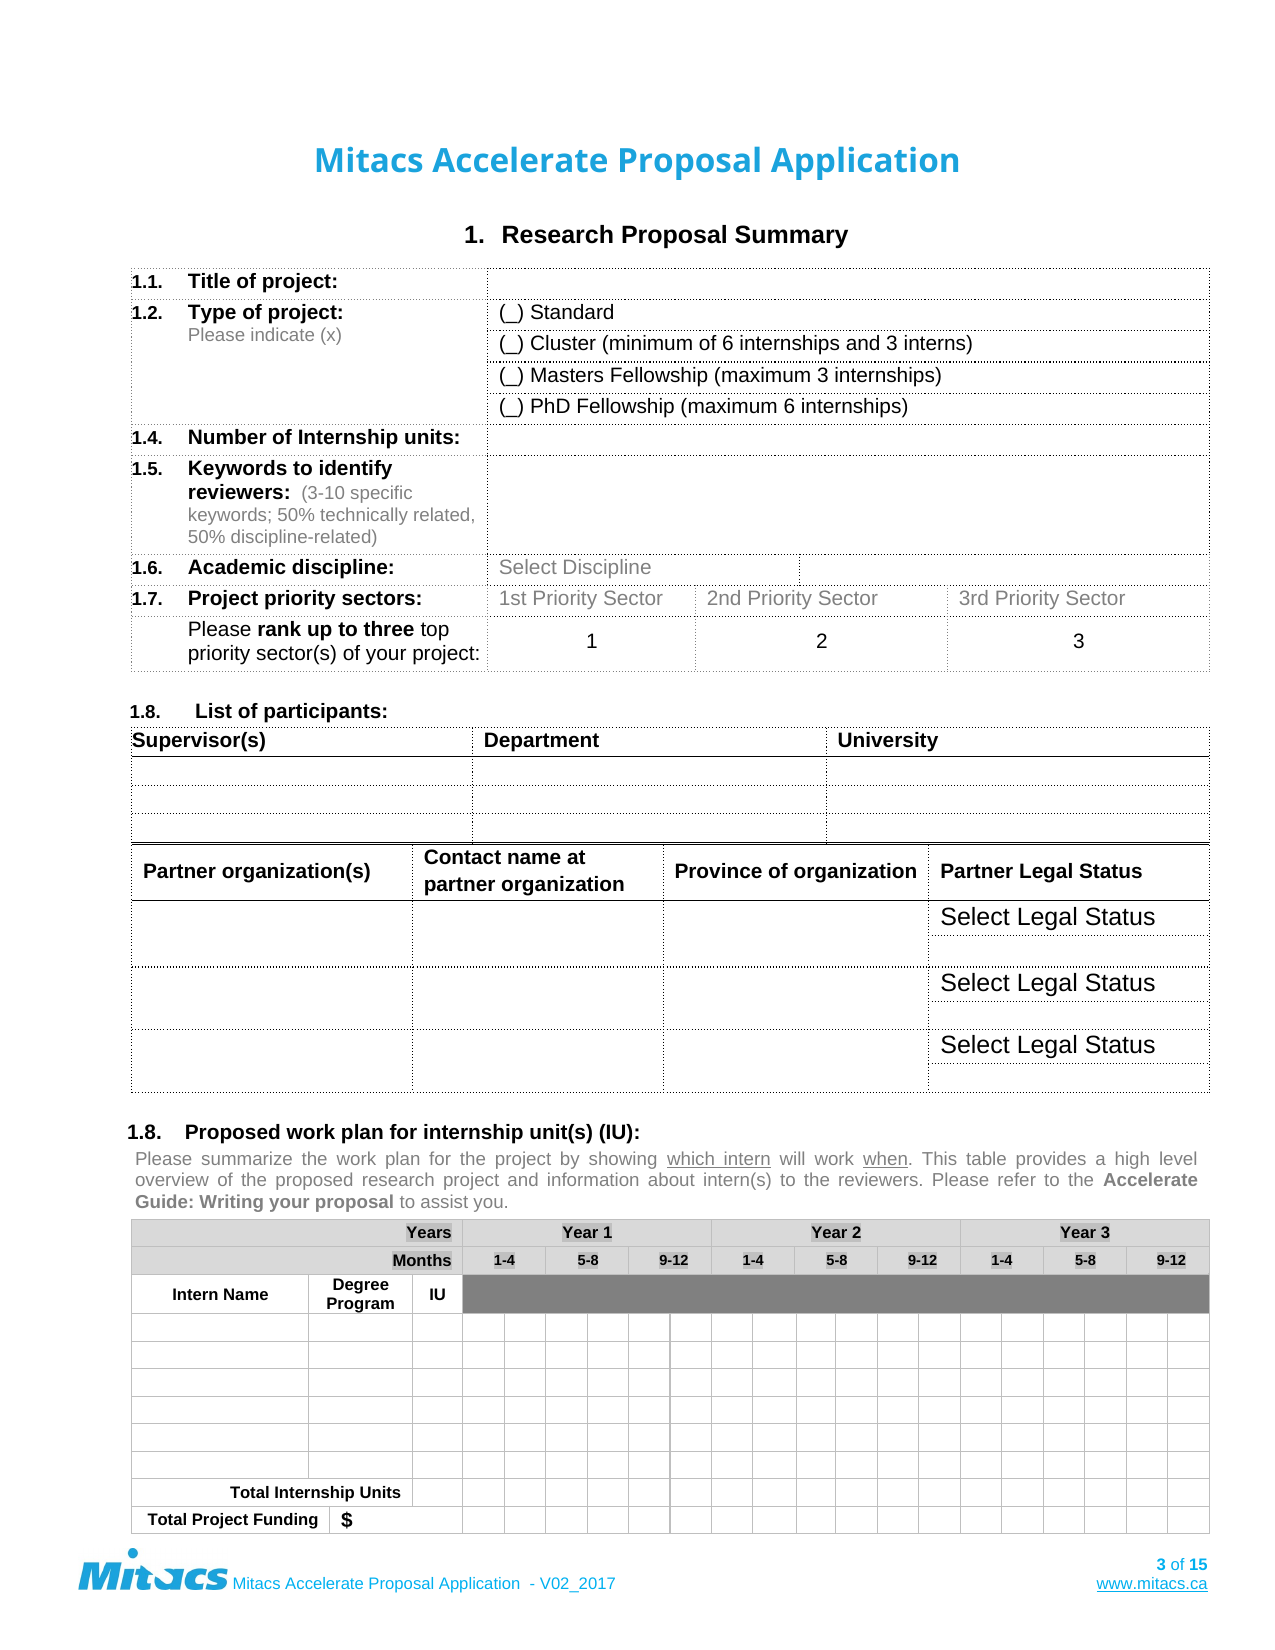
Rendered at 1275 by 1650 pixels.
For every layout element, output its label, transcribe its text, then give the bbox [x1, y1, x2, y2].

table_cell 1-4 [961, 1247, 1043, 1274]
table_cell [1002, 1369, 1043, 1396]
table_cell 3 [948, 616, 1209, 671]
table_cell [1168, 1397, 1209, 1423]
table_cell [1168, 1342, 1209, 1368]
table_cell [1044, 1397, 1084, 1423]
table_cell [546, 1452, 587, 1478]
table_cell Total Internship Units [132, 1479, 412, 1506]
table_cell [753, 1342, 796, 1368]
table_cell [712, 1424, 752, 1451]
text Mitacs Accelerate Proposal Application [120, 137, 1155, 182]
table_cell [753, 1424, 796, 1451]
table_cell 5-8 [1044, 1247, 1126, 1274]
table_cell [797, 1424, 835, 1451]
table_cell [505, 1314, 545, 1341]
table_header Years [132, 1220, 462, 1246]
table_cell Academic discipline: [131, 554, 487, 585]
table_cell IU [413, 1275, 462, 1313]
table_cell [412, 966, 663, 1029]
table_cell [663, 901, 929, 966]
table_cell 1-4 [463, 1247, 545, 1274]
table_cell [629, 1452, 669, 1478]
table_cell [961, 1397, 1001, 1423]
list Proposed work plan for internship unit(s) (IU): [127, 1120, 1166, 1144]
table_cell [712, 1369, 752, 1396]
table_cell [1127, 1314, 1167, 1341]
list List of participants: [129, 699, 1166, 723]
table_cell [463, 1507, 504, 1533]
table_cell [671, 1507, 711, 1533]
table_cell [1044, 1452, 1084, 1478]
table_cell [826, 785, 1210, 813]
table_cell [929, 1063, 1210, 1092]
table_cell [948, 585, 1209, 616]
table_cell [799, 554, 1209, 585]
table_cell [753, 1397, 796, 1423]
table_cell [132, 1029, 412, 1092]
table_cell [878, 1314, 918, 1341]
table_cell [132, 813, 472, 842]
table_cell [797, 1314, 835, 1341]
table_cell [671, 1369, 711, 1396]
table_cell [878, 1479, 918, 1506]
table_cell [878, 1369, 918, 1396]
table_cell [132, 1342, 308, 1368]
table_header Year 3 [961, 1220, 1209, 1246]
table_cell [826, 813, 1210, 842]
table_cell [1044, 1507, 1084, 1533]
table_cell [919, 1479, 960, 1506]
table_cell [1044, 1369, 1084, 1396]
table_cell [671, 1342, 711, 1368]
table_cell [961, 1452, 1001, 1478]
table_cell [919, 1507, 960, 1533]
table_cell [505, 1452, 545, 1478]
table_cell [1168, 1369, 1209, 1396]
table_cell [1002, 1314, 1043, 1341]
table_cell [629, 1424, 669, 1451]
table_cell [961, 1314, 1001, 1341]
table_cell Partner organization(s) [132, 845, 412, 900]
subtitle Research Proposal Summary [157, 220, 1155, 248]
table_cell [463, 1369, 504, 1396]
table_cell Province of organization [663, 845, 929, 900]
table_cell [1085, 1424, 1126, 1451]
table_cell (_) Standard [488, 299, 1209, 330]
table_cell [671, 1314, 711, 1341]
table_cell [797, 1507, 835, 1533]
table_cell 2 [695, 616, 947, 671]
table_cell [1168, 1314, 1209, 1341]
table_cell [1002, 1397, 1043, 1423]
table_cell [1085, 1479, 1126, 1506]
table_cell [1085, 1507, 1126, 1533]
table_cell [629, 1479, 669, 1506]
table_cell [1085, 1342, 1126, 1368]
table_cell 1-4 [712, 1247, 794, 1274]
table_header Year 2 [712, 1220, 960, 1246]
table_cell [1168, 1424, 1209, 1451]
table_cell [309, 1369, 412, 1396]
table_cell [309, 1314, 412, 1341]
table_cell [712, 1479, 752, 1506]
table_cell [753, 1507, 796, 1533]
table_cell [919, 1397, 960, 1423]
table_cell [588, 1424, 628, 1451]
table_cell [836, 1314, 877, 1341]
table_cell [546, 1342, 587, 1368]
table_cell [505, 1342, 545, 1368]
table_cell [1085, 1369, 1126, 1396]
table_cell [663, 966, 929, 1029]
table_cell Degree Program [309, 1275, 412, 1313]
table_cell Number of Internship units: [131, 424, 487, 455]
table_cell [546, 1369, 587, 1396]
table_cell [671, 1452, 711, 1478]
table_cell [961, 1507, 1001, 1533]
table_cell 9-12 [1127, 1247, 1209, 1274]
table_cell [961, 1369, 1001, 1396]
table_cell [836, 1397, 877, 1423]
table_cell [929, 966, 1210, 1001]
table_cell [712, 1342, 752, 1368]
table_cell [712, 1397, 752, 1423]
table_cell [1127, 1424, 1167, 1451]
table_cell [1168, 1452, 1209, 1478]
table_cell [588, 1479, 628, 1506]
table_cell [919, 1369, 960, 1396]
table_cell [671, 1397, 711, 1423]
table_cell [472, 757, 826, 784]
table_cell [463, 1479, 504, 1506]
table_cell [671, 1424, 711, 1451]
table_cell [413, 1479, 462, 1506]
table_cell [1085, 1452, 1126, 1478]
table_cell [1044, 1342, 1084, 1368]
table_cell [1002, 1342, 1043, 1368]
table_cell [412, 901, 663, 966]
table_cell [413, 1424, 462, 1451]
table_cell [463, 1424, 504, 1451]
table_cell [488, 585, 695, 616]
table_cell [753, 1452, 796, 1478]
table_header Supervisor(s) [132, 727, 472, 756]
table_cell [132, 966, 412, 1029]
table_cell [919, 1342, 960, 1368]
table_cell [546, 1314, 587, 1341]
table_cell Intern Name [132, 1275, 308, 1313]
table_cell [753, 1369, 796, 1396]
table_cell [588, 1507, 628, 1533]
table_header University [826, 727, 1210, 756]
table_cell [488, 455, 1209, 553]
table_cell [588, 1452, 628, 1478]
table_cell 5-8 [795, 1247, 877, 1274]
table_cell [588, 1342, 628, 1368]
table_cell [132, 901, 412, 966]
table_cell [1044, 1424, 1084, 1451]
table_cell [1002, 1424, 1043, 1451]
table_header Department [472, 727, 826, 756]
table_cell [1127, 1479, 1167, 1506]
table_cell 1 [488, 616, 695, 671]
table_cell [1127, 1369, 1167, 1396]
table_cell [505, 1369, 545, 1396]
table_cell [836, 1452, 877, 1478]
table_cell [413, 1314, 462, 1341]
table_cell [546, 1397, 587, 1423]
table_cell [132, 1424, 308, 1451]
table_cell [1127, 1452, 1167, 1478]
table_cell [463, 1314, 504, 1341]
table_cell [695, 585, 947, 616]
table_cell [1168, 1479, 1209, 1506]
table_cell [929, 1029, 1210, 1063]
table_cell [463, 1397, 504, 1423]
table_cell [797, 1479, 835, 1506]
table_cell [629, 1314, 669, 1341]
table_cell [1002, 1452, 1043, 1478]
table_cell [588, 1397, 628, 1423]
table_cell [929, 1001, 1210, 1029]
table_cell Type of project: Please indicate (x) [131, 299, 487, 424]
table_cell [588, 1369, 628, 1396]
table_cell [919, 1452, 960, 1478]
table_cell [629, 1507, 669, 1533]
table_cell [671, 1479, 711, 1506]
table_cell [797, 1452, 835, 1478]
table_cell [412, 1029, 663, 1092]
table_cell Please rank up to three top priority sector(s) of your project: [131, 616, 487, 671]
table_cell [132, 757, 472, 784]
table_cell [1127, 1397, 1167, 1423]
table_cell [878, 1507, 918, 1533]
table_cell [132, 1369, 308, 1396]
table_cell [546, 1479, 587, 1506]
table_cell [309, 1452, 412, 1478]
table_cell [1002, 1507, 1043, 1533]
table_cell Total Project Funding [132, 1507, 329, 1533]
table_cell [132, 1452, 308, 1478]
table_cell [132, 1397, 308, 1423]
table_cell [878, 1342, 918, 1368]
picture [78, 1548, 228, 1590]
table_cell [663, 1029, 929, 1092]
table_cell (_) Masters Fellowship (maximum 3 internships) [488, 361, 1209, 393]
table_cell [961, 1479, 1001, 1506]
table_cell [546, 1507, 587, 1533]
table_cell [505, 1507, 545, 1533]
table_cell [546, 1424, 587, 1451]
table_cell $ [330, 1507, 462, 1533]
table_header [488, 268, 1209, 299]
table_cell [132, 1314, 308, 1341]
table_cell [826, 756, 1210, 784]
table_cell [505, 1424, 545, 1451]
table_cell [878, 1424, 918, 1451]
table_cell [712, 1314, 752, 1341]
table_cell [588, 1314, 628, 1341]
table_cell [505, 1479, 545, 1506]
table_cell Project priority sectors: [131, 585, 487, 616]
table_cell [836, 1342, 877, 1368]
table_cell [961, 1424, 1001, 1451]
table_cell [413, 1397, 462, 1423]
table_cell 5-8 [546, 1247, 628, 1274]
table_cell [878, 1452, 918, 1478]
table_cell [797, 1342, 835, 1368]
text Please summarize the work plan for the project by showing which intern will work when. This table provides a high level overview of the proposed research project and information about intern(s) to the reviewers. Please refer to the Accelerate Guide: Writing your proposal to assist you. [135, 1148, 1198, 1212]
table_cell [961, 1342, 1001, 1368]
table_cell [797, 1397, 835, 1423]
table_cell [472, 785, 826, 813]
table_cell [1044, 1479, 1084, 1506]
table_header Title of project: [131, 268, 487, 299]
table_cell [463, 1275, 1209, 1313]
table_cell [712, 1452, 752, 1478]
table_cell [712, 1507, 752, 1533]
table_cell Partner Legal Status [929, 843, 1210, 900]
table_cell [797, 1369, 835, 1396]
table_cell [1002, 1479, 1043, 1506]
table_cell [836, 1507, 877, 1533]
table_cell [836, 1424, 877, 1451]
table_cell [629, 1369, 669, 1396]
table_cell [309, 1424, 412, 1451]
table_cell [1085, 1397, 1126, 1423]
table_cell [1044, 1314, 1084, 1341]
table_cell [488, 424, 1209, 455]
table_cell (_) Cluster (minimum of 6 internships and 3 interns) [488, 330, 1209, 361]
table_cell [505, 1397, 545, 1423]
table_cell [1127, 1342, 1167, 1368]
table_cell [929, 935, 1210, 966]
table_cell [413, 1342, 462, 1368]
table_header Year 1 [463, 1220, 711, 1246]
table_cell [753, 1314, 796, 1341]
table_cell [1127, 1507, 1167, 1533]
table_cell Contact name at partner organization [412, 845, 663, 900]
table_cell [836, 1479, 877, 1506]
table_cell [1085, 1314, 1126, 1341]
table_cell [309, 1397, 412, 1423]
table_cell [836, 1369, 877, 1396]
table_cell [919, 1424, 960, 1451]
table_cell [929, 900, 1210, 934]
table_cell Months [132, 1247, 462, 1274]
table_cell [878, 1397, 918, 1423]
table_cell [488, 554, 799, 585]
table_cell [629, 1397, 669, 1423]
table_cell [463, 1342, 504, 1368]
table_cell Keywords to identify reviewers: (3-10 specific keywords; 50% technically related, 50% discipline-related) [131, 455, 487, 553]
table_cell 9-12 [629, 1247, 711, 1274]
table_cell 9-12 [878, 1247, 960, 1274]
table_cell [132, 785, 472, 813]
table_cell [629, 1342, 669, 1368]
table_cell [413, 1452, 462, 1478]
table_cell [413, 1369, 462, 1396]
table_cell [309, 1342, 412, 1368]
table_cell [753, 1479, 796, 1506]
table_cell (_) PhD Fellowship (maximum 6 internships) [488, 393, 1209, 424]
table_cell [919, 1314, 960, 1341]
table_cell [1168, 1507, 1209, 1533]
table_cell [463, 1452, 504, 1478]
table_cell [472, 813, 826, 842]
